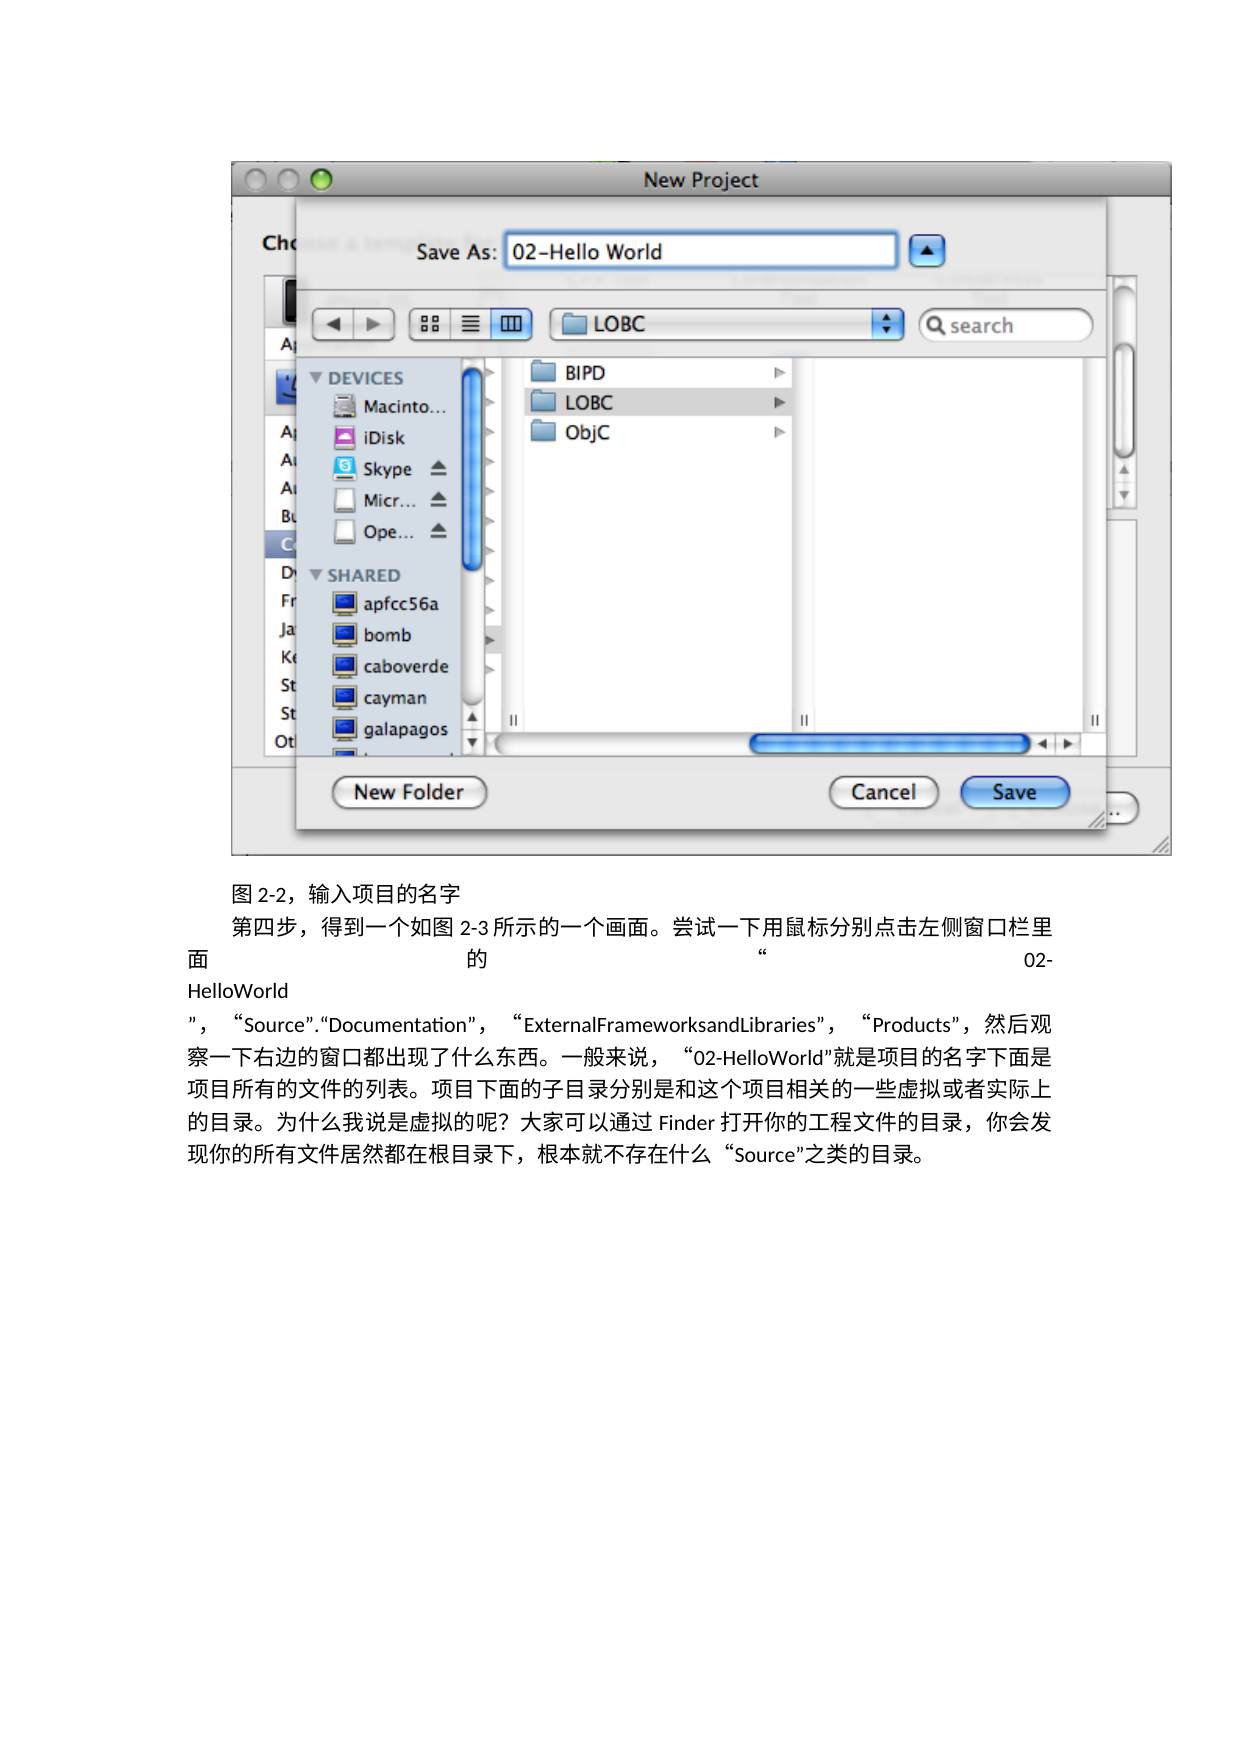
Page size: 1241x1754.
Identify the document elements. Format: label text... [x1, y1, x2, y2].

picture [231, 161, 1172, 856]
list 图2-2，输入项目的名字 [187, 877, 1053, 909]
list 第四步，得到一个如图2-3所示的一个画面。尝试一下用鼠标分别点击左侧窗口栏里面的“02-HelloWorld”，“Source”.“Documentation”，“ExternalFrameworksandLibraries”，“Products”，然后观察一下右边的窗口都出现了什么东西。一般来说，“02-HelloWorld”就是项目的名字下面是项目所有的文件的列表。项目下面的子目录分别是和这个项目相关的一些虚拟或者实际上的目录。为什么我说是虚拟的呢？大家可以通过Finder打开你的工程文件的目录，你会发现你的所有文件居然都在根目录下，根本就不存在什么“Source”之类的目录。 [187, 909, 1053, 1169]
